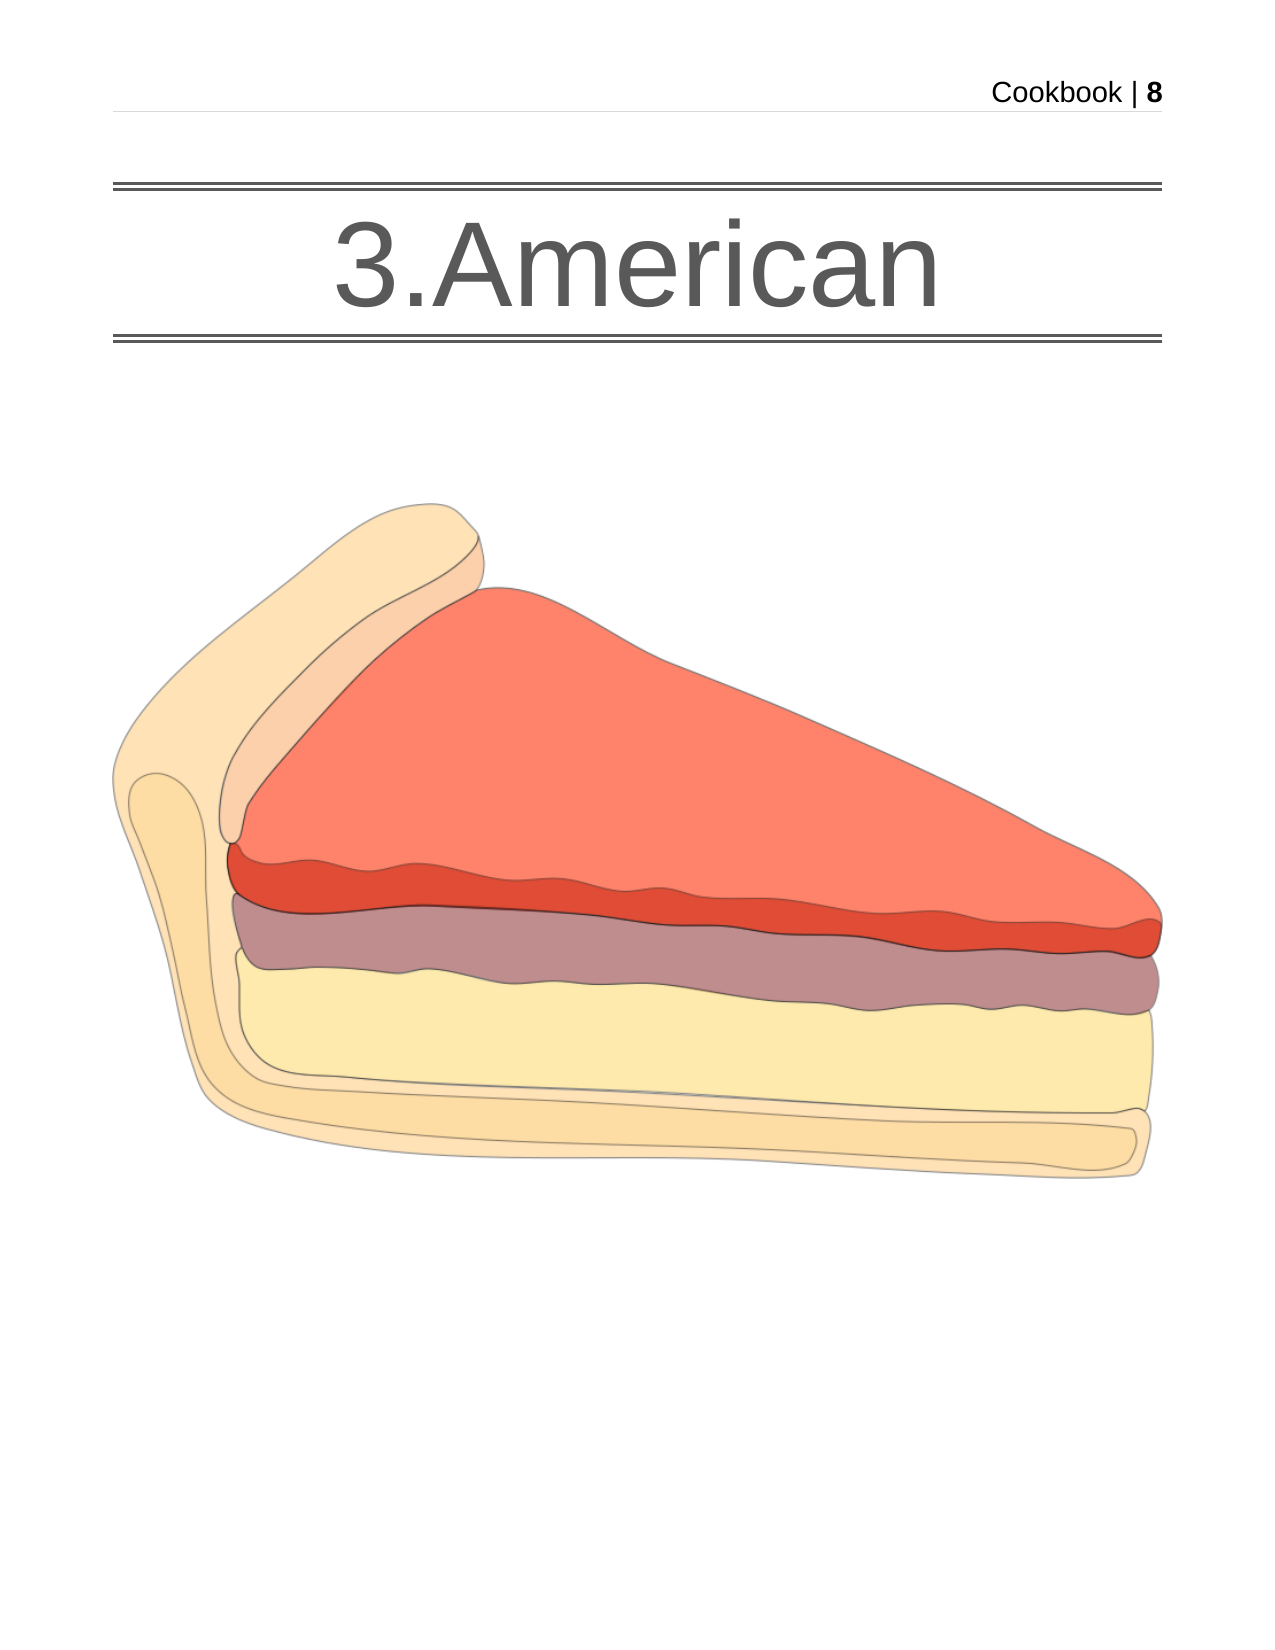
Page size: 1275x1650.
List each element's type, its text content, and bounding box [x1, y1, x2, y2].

picture [112, 503, 1163, 1179]
subtitle American [112, 189, 1162, 343]
